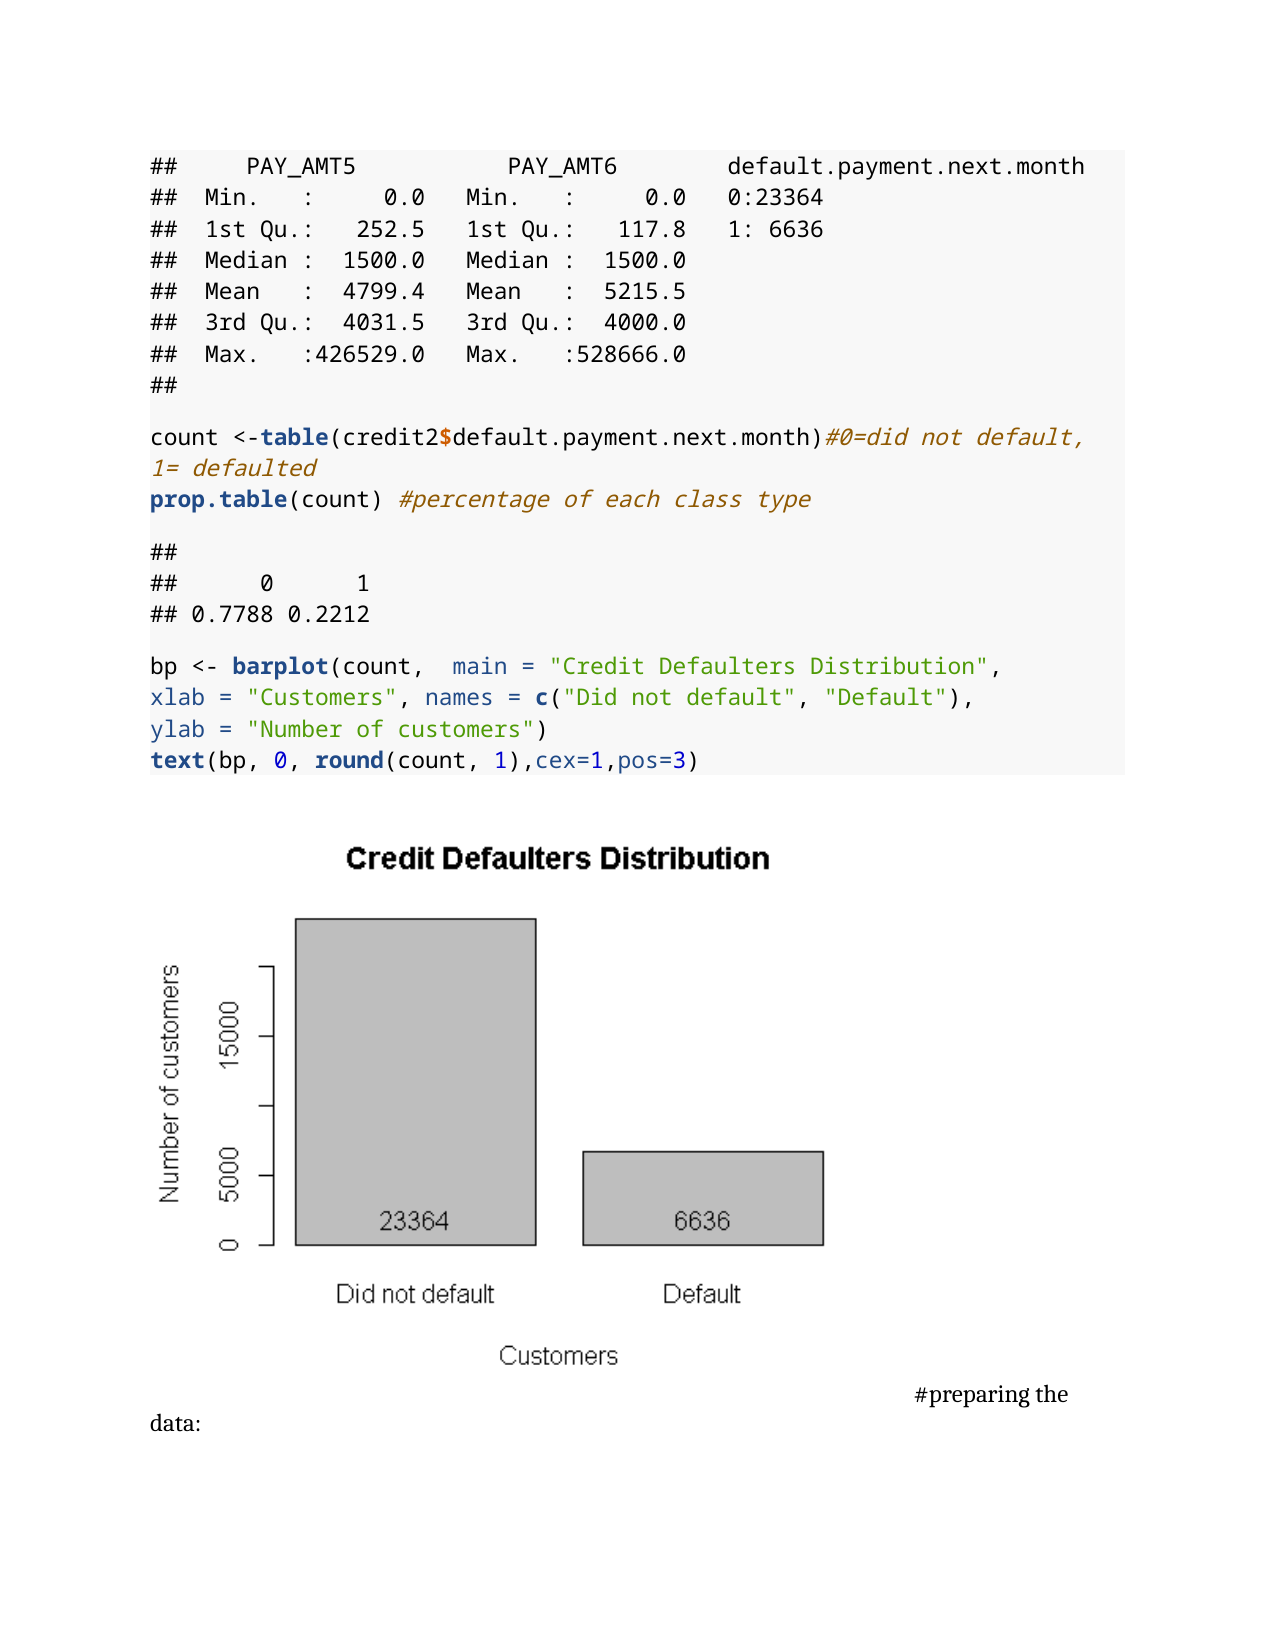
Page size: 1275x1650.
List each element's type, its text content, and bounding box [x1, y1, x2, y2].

text count <-table(credit2$default.payment.next.month)#0=did not default, 1= defaulted prop.table(count) #percentage of each class type [315, 421, 1125, 514]
picture [150, 795, 908, 1403]
text ## ## 0 1 ## 0.7788 0.2212 [150, 535, 1125, 629]
text bp <- barplot(count, main = "Credit Defaulters Distribution", xlab = "Customers", names = c("Did not default", "Default"), ylab = "Number of customers") text(bp, 0, round(count, 1),cex=1,pos=3) [150, 650, 1125, 775]
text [150, 150, 1125, 400]
